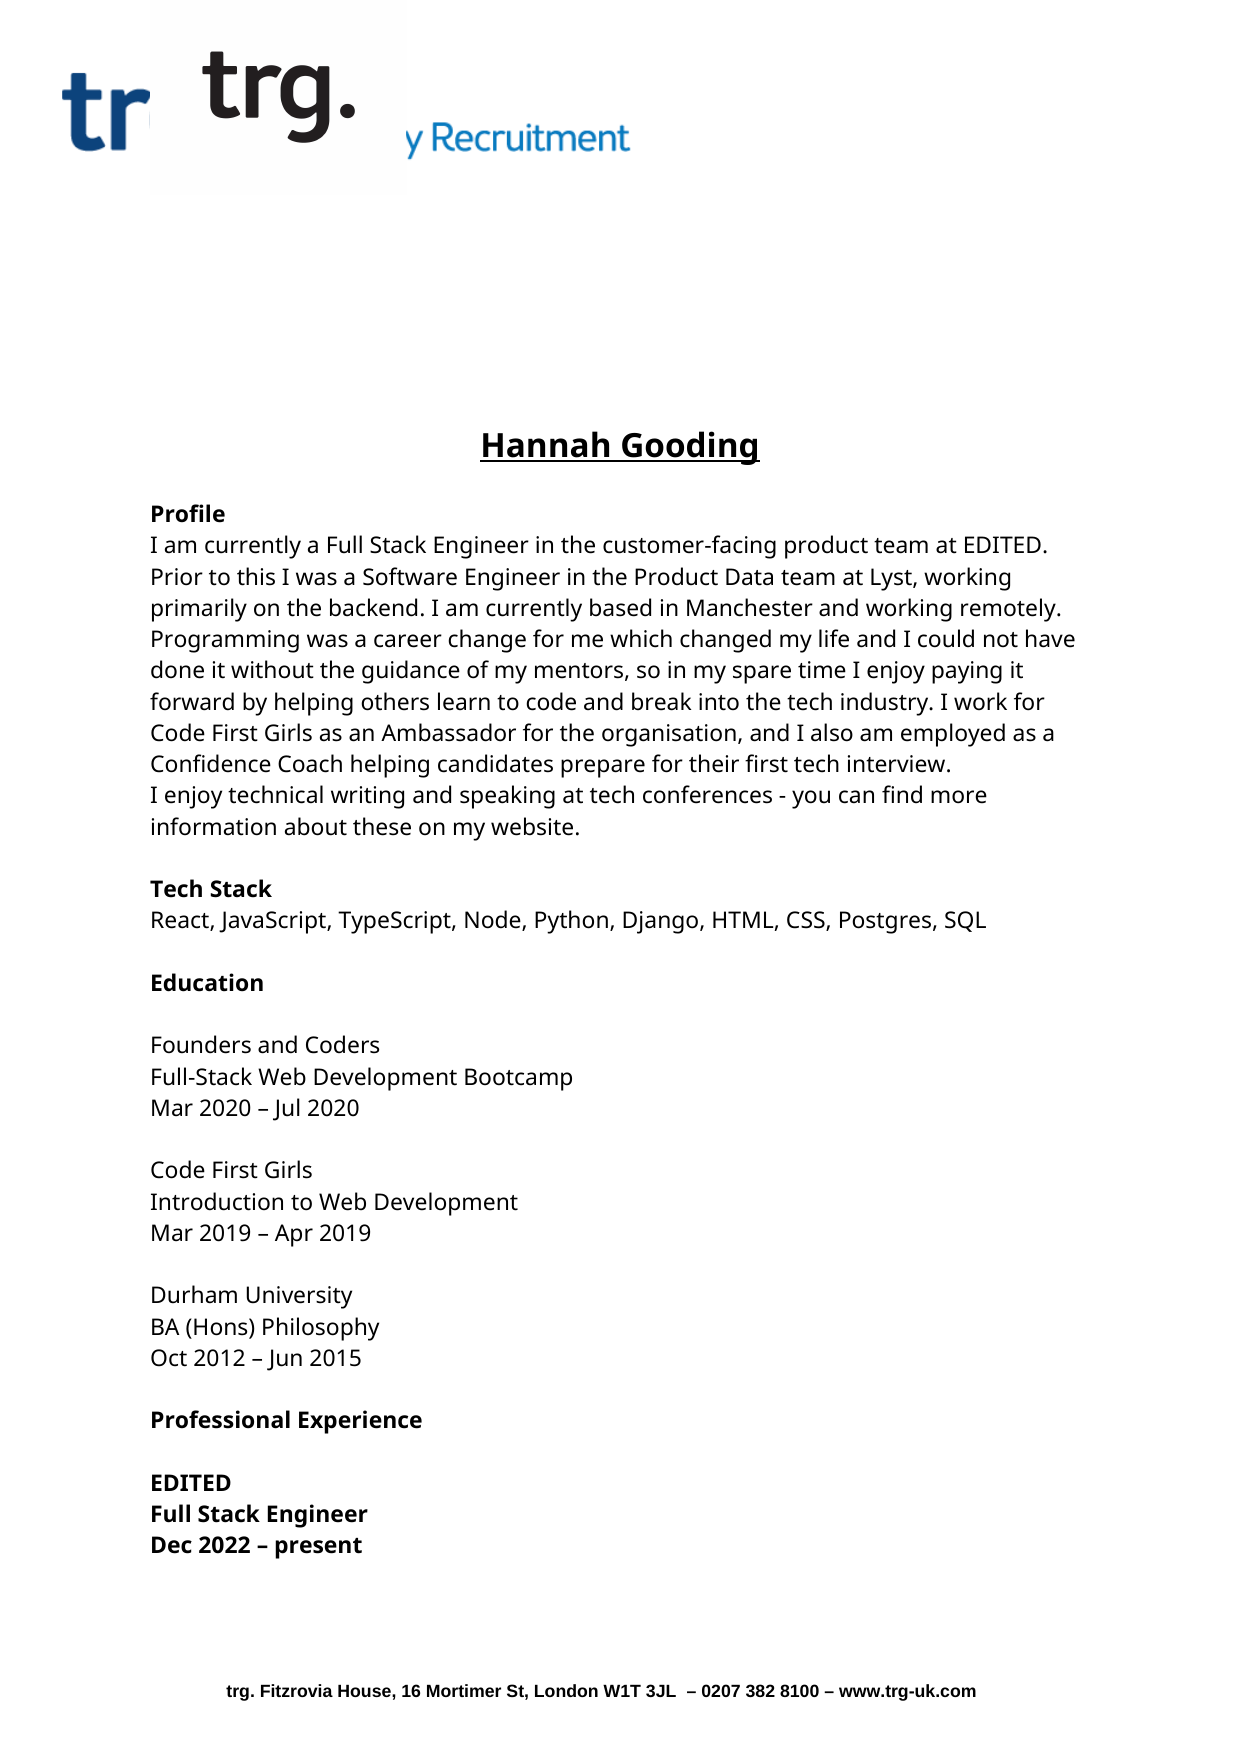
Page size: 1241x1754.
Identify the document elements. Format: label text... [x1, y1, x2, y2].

text Education [150, 967, 1090, 998]
text I am currently a Full Stack Engineer in the customer-facing product team at EDITED. Prior to this I was a Software Engineer in the Product Data team at Lyst, working primarily on the backend. I am currently based in Manchester and working remotely. [150, 529, 1090, 623]
text BA (Hons) Philosophy [150, 1311, 1090, 1342]
text Oct 2012 – Jun 2015 [150, 1342, 1090, 1373]
text Code First Girls [150, 1154, 1090, 1186]
text Durham University [150, 1279, 1090, 1311]
text Professional Experience [150, 1404, 1090, 1436]
picture [0, 0, 652, 195]
text Programming was a career change for me which changed my life and I could not have done it without the guidance of my mentors, so in my spare time I enjoy paying it forward by helping others learn to code and break into the tech industry. I work for Code First Girls as an Ambassador for the organisation, and I also am employed as a Confidence Coach helping candidates prepare for their first tech interview. [150, 623, 1090, 779]
text Mar 2020 – Jul 2020 [150, 1092, 1090, 1123]
text Profile [150, 498, 1090, 529]
text Hannah Gooding [150, 422, 1090, 467]
text Mar 2019 – Apr 2019 [150, 1217, 1090, 1248]
text Introduction to Web Development [150, 1186, 1090, 1217]
text Tech Stack [150, 873, 1090, 904]
text Founders and Coders [150, 1029, 1090, 1061]
text Dec 2022 – present [150, 1529, 1090, 1561]
text Full Stack Engineer [150, 1498, 1090, 1529]
text Full-Stack Web Development Bootcamp [150, 1061, 1090, 1092]
text EDITED [150, 1467, 1090, 1498]
text I enjoy technical writing and speaking at tech conferences - you can find more information about these on my website. [150, 779, 1090, 842]
text React, JavaScript, TypeScript, Node, Python, Django, HTML, CSS, Postgres, SQL [150, 904, 1090, 936]
